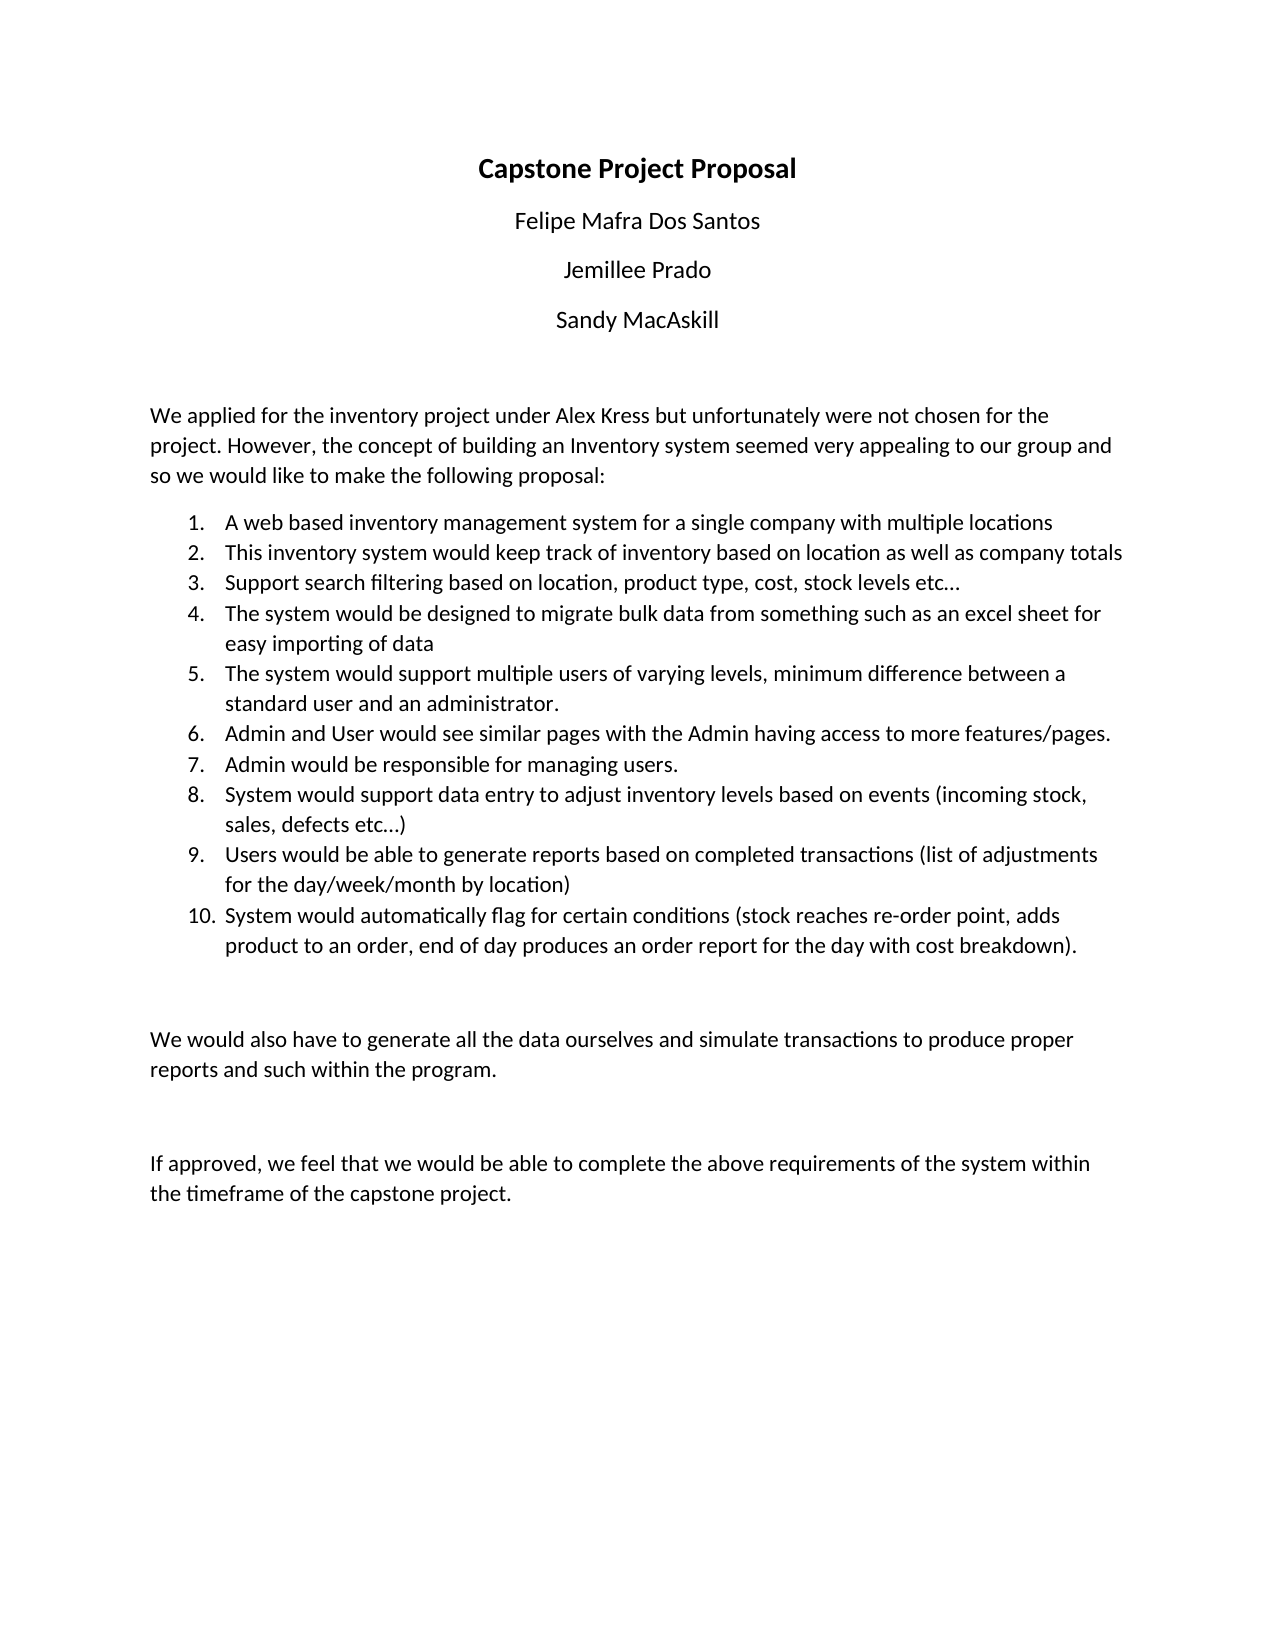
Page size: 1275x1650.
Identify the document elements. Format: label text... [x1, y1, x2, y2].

list This inventory system would keep track of inventory based on location as well as company totals [187, 538, 1125, 566]
list System would automatically flag for certain conditions (stock reaches re-order point, adds product to an order, end of day produces an order report for the day with cost breakdown). [187, 901, 1125, 959]
text Capstone Project Proposal [150, 150, 1125, 186]
list Users would be able to generate reports based on completed transactions (list of adjustments for the day/week/month by location) [187, 840, 1125, 898]
text If approved, we feel that we would be able to complete the above requirements of the system within the timeframe of the capstone project. [150, 1149, 1125, 1207]
list Admin and User would see similar pages with the Admin having access to more features/pages. [187, 719, 1125, 747]
text We would also have to generate all the data ourselves and simulate transactions to produce proper reports and such within the program. [150, 1025, 1125, 1083]
text Jemillee Prado [150, 255, 1125, 285]
list The system would support multiple users of varying levels, minimum difference between a standard user and an administrator. [187, 659, 1125, 717]
list System would support data entry to adjust inventory levels based on events (incoming stock, sales, defects etc…) [187, 780, 1125, 838]
text We applied for the inventory project under Alex Kress but unfortunately were not chosen for the project. However, the concept of building an Inventory system seemed very appealing to our group and so we would like to make the following proposal: [150, 401, 1125, 489]
list A web based inventory management system for a single company with multiple locations [187, 508, 1125, 536]
text Felipe Mafra Dos Santos [150, 205, 1125, 236]
list Admin would be responsible for managing users. [187, 750, 1125, 778]
text Sandy MacAskill [150, 304, 1125, 335]
list Support search filtering based on location, product type, cost, stock levels etc… [187, 568, 1125, 596]
list The system would be designed to migrate bulk data from something such as an excel sheet for easy importing of data [187, 599, 1125, 657]
